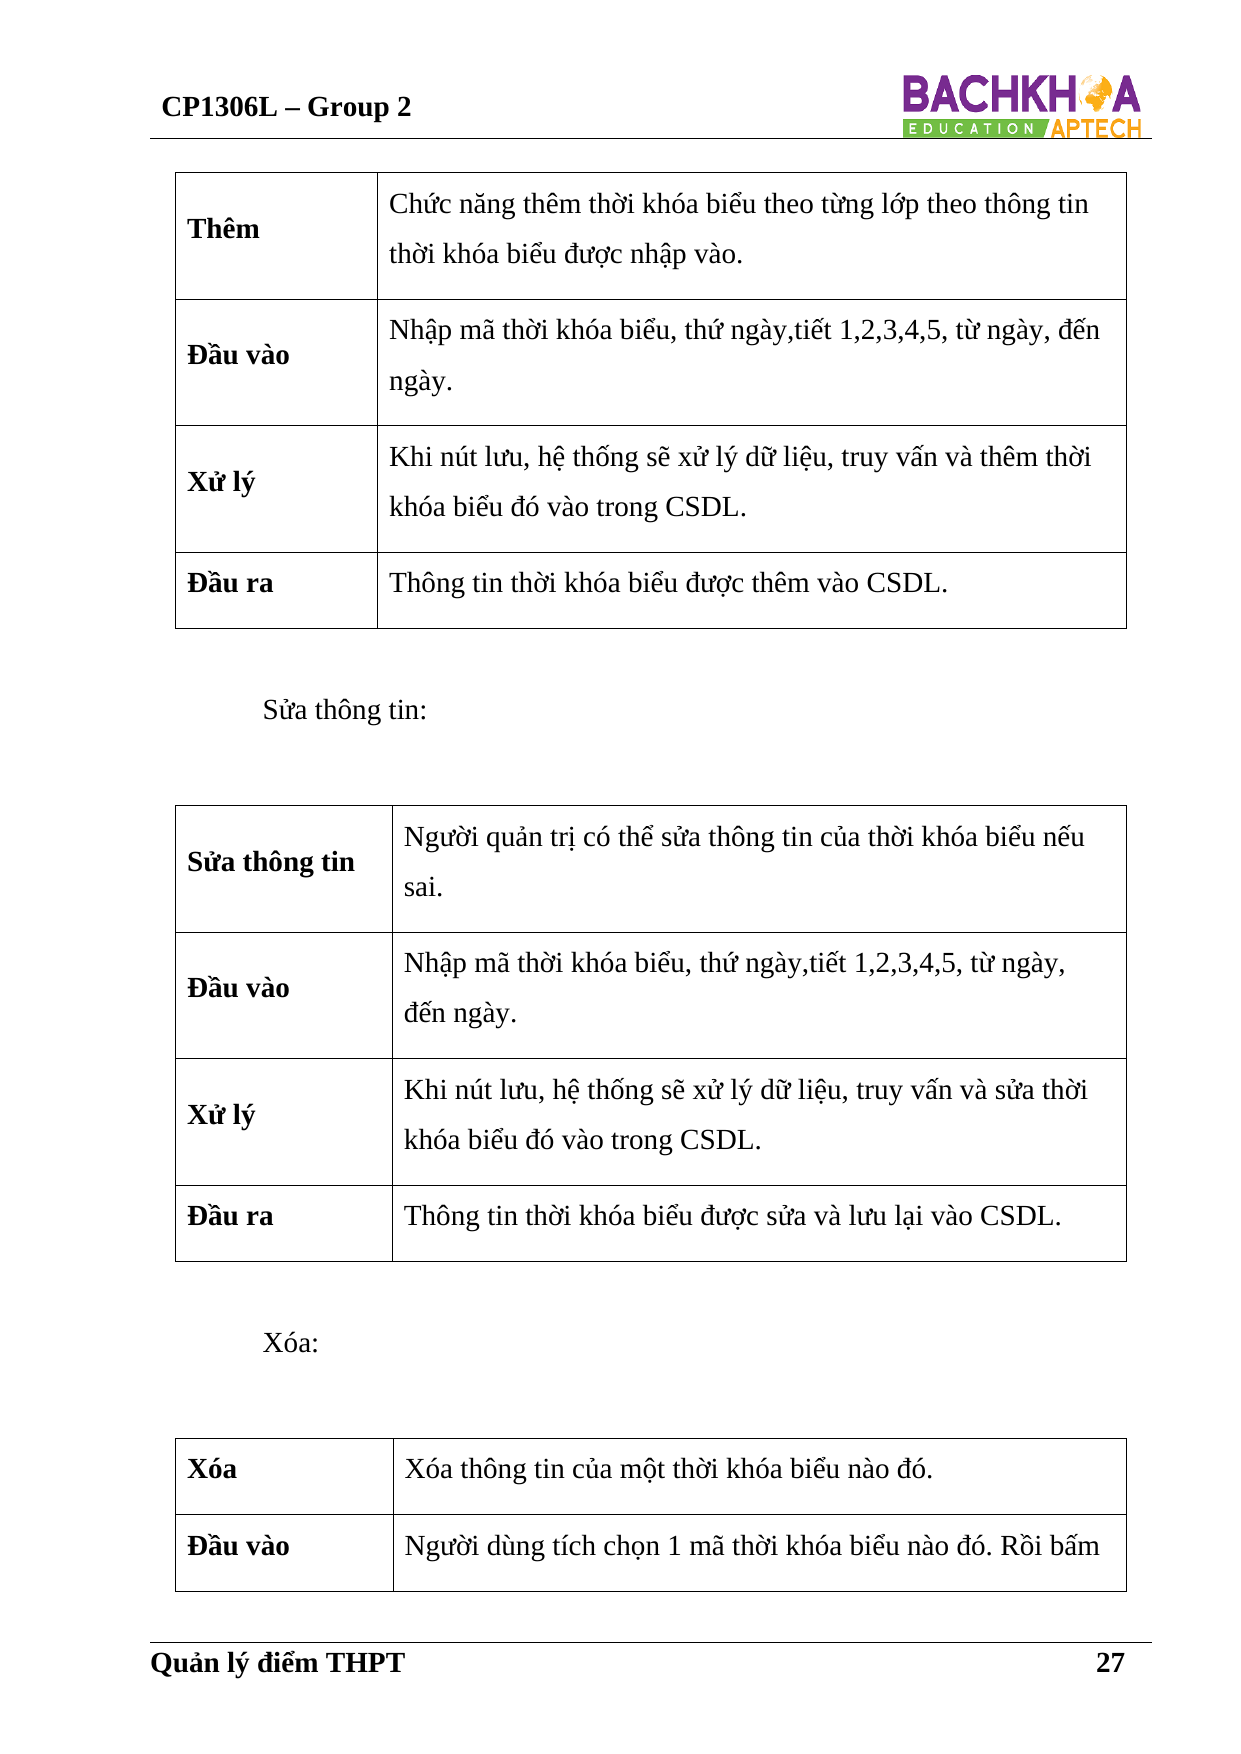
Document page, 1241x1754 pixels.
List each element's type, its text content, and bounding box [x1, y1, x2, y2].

table_cell Thông tin thời khóa biểu được sửa và lưu lại vào CSDL. [393, 1186, 1126, 1261]
table_cell Đầu ra [176, 1186, 392, 1261]
table_cell Nhập mã thời khóa biểu, thứ ngày,tiết 1,2,3,4,5, từ ngày, đến ngày. [393, 933, 1126, 1058]
table_cell Đầu vào [176, 933, 392, 1058]
table_cell Đầu vào [176, 300, 377, 425]
table_header Sửa thông tin [176, 806, 392, 932]
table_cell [394, 1515, 1126, 1591]
table_header Xóa thông tin của một thời khóa biểu nào đó. [394, 1439, 1126, 1514]
table_cell Khi nút lưu, hệ thống sẽ xử lý dữ liệu, truy vấn và thêm thời khóa biểu đó vào trong CSDL. [378, 426, 1126, 552]
table_cell Khi nút lưu, hệ thống sẽ xử lý dữ liệu, truy vấn và sửa thời khóa biểu đó vào trong CSDL. [393, 1059, 1126, 1185]
table_header Chức năng thêm thời khóa biểu theo từng lớp theo thông tin thời khóa biểu được nhập vào. [378, 173, 1126, 299]
table_cell Xử lý [176, 426, 377, 552]
table_cell Đầu vào [176, 1515, 393, 1591]
table_header Người quản trị có thể sửa thông tin của thời khóa biểu nếu sai. [393, 806, 1126, 932]
table_header Xóa [176, 1439, 393, 1514]
list Sửa thông tin: [262, 692, 1152, 726]
table_header Thêm [176, 173, 377, 299]
table_cell Nhập mã thời khóa biểu, thứ ngày,tiết 1,2,3,4,5, từ ngày, đến ngày. [378, 300, 1126, 425]
table_cell Xử lý [176, 1059, 392, 1185]
picture [903, 75, 1141, 138]
table_cell Đầu ra [176, 553, 377, 628]
list Xóa: [262, 1325, 1152, 1358]
table_cell Thông tin thời khóa biểu được thêm vào CSDL. [378, 553, 1126, 628]
